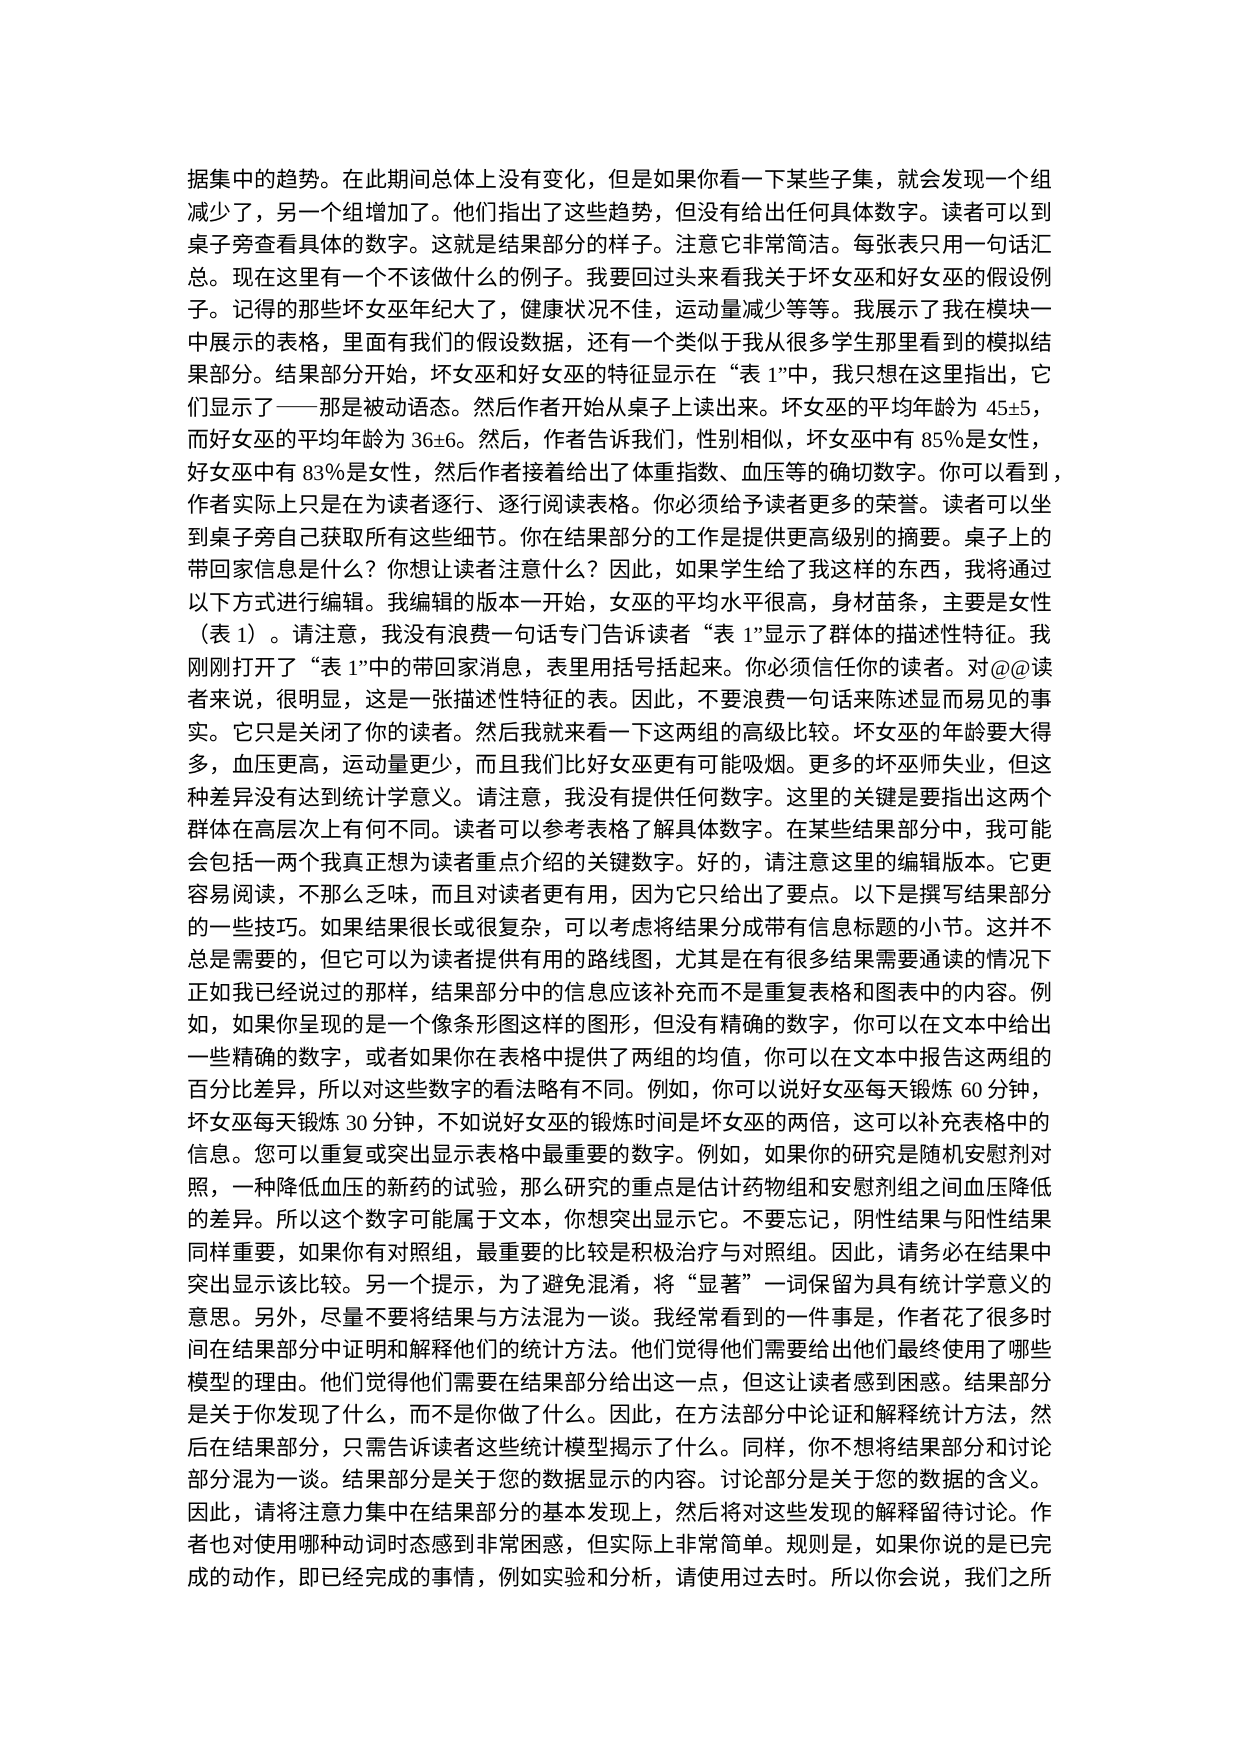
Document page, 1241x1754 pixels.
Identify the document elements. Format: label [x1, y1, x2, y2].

text [187, 162, 1053, 1592]
